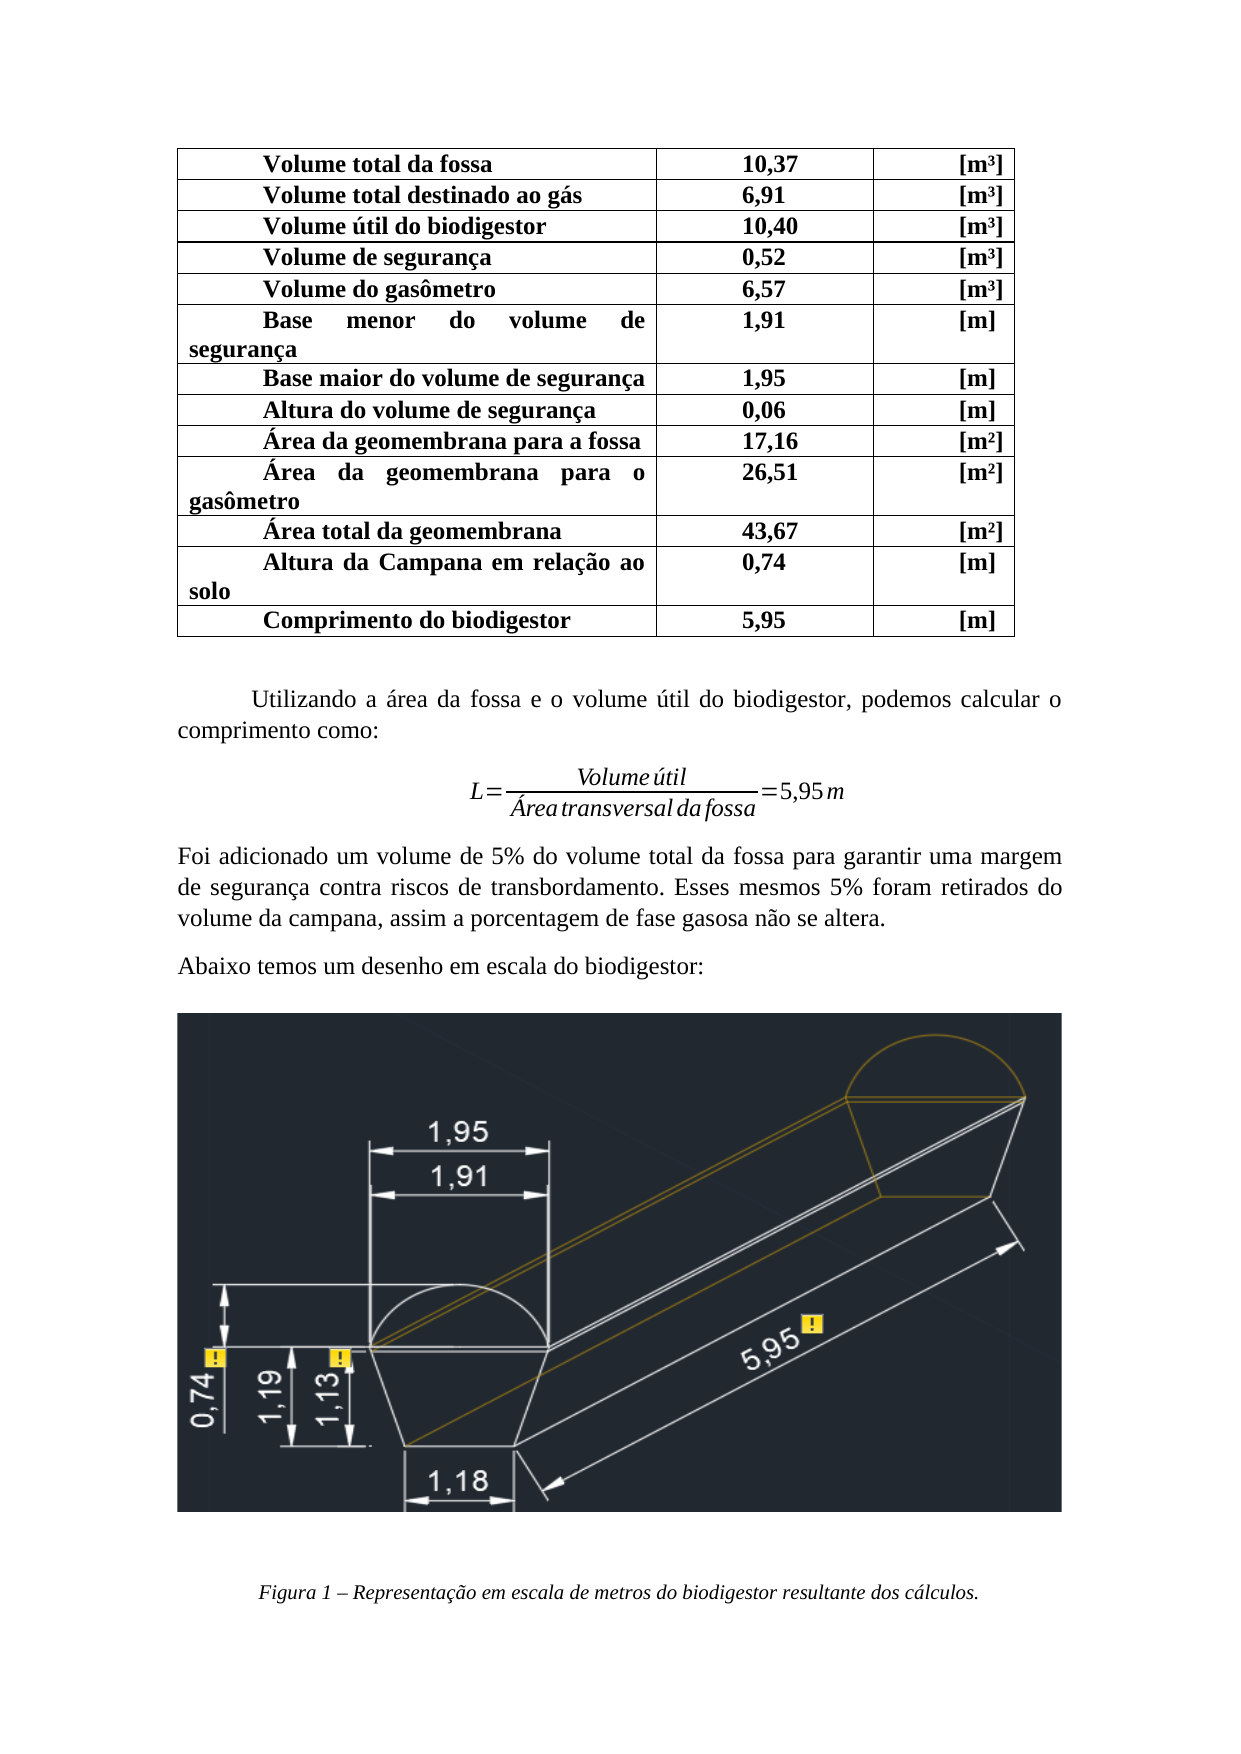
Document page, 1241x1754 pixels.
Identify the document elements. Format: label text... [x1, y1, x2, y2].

table_cell [m] [874, 606, 1014, 636]
table_cell Volume do gasômetro [178, 274, 656, 304]
table_cell [m] [874, 395, 1014, 425]
text Figura 1 – Representação em escala de metros do biodigestor resultante dos cálculos. [177, 1580, 1063, 1604]
table_cell [m³] [874, 149, 1014, 179]
table_cell [m²] [874, 457, 1014, 515]
table_cell 10,37 [657, 149, 873, 179]
table_cell 5,95 [657, 606, 873, 636]
table_cell Volume útil do biodigestor [178, 211, 656, 241]
text Utilizando a área da fossa e o volume útil do biodigestor, podemos calcular o comprimento como: [177, 684, 1063, 744]
table_cell 0,74 [657, 547, 873, 604]
table_cell 10,40 [657, 211, 873, 241]
table_cell Base maior do volume de segurança [178, 364, 656, 394]
table_cell [m³] [874, 274, 1014, 304]
table_cell Área total da geomembrana [178, 516, 656, 546]
table_cell [m³] [874, 243, 1014, 273]
table_cell 0,06 [657, 395, 873, 425]
text Abaixo temos um desenho em escala do biodigestor: [177, 951, 1063, 979]
table_cell Volume de segurança [178, 243, 656, 273]
text Foi adicionado um volume de 5% do volume total da fossa para garantir uma margem de segurança contra riscos de transbordamento. Esses mesmos 5% foram retirados do volume da campana, assim a porcentagem de fase gasosa não se altera. [177, 841, 1063, 932]
table_cell 1,95 [657, 364, 873, 394]
picture [177, 1013, 1062, 1512]
table_cell 17,16 [657, 426, 873, 456]
table_cell Volume total destinado ao gás [178, 180, 656, 210]
table_cell [m²] [874, 516, 1014, 546]
table_cell [m³] [874, 211, 1014, 241]
table_cell 1,91 [657, 305, 873, 362]
table_cell [m²] [874, 426, 1014, 456]
table_cell Volume total da fossa [178, 149, 656, 179]
table_cell 43,67 [657, 516, 873, 546]
table_cell 6,91 [657, 180, 873, 210]
table_cell 0,52 [657, 243, 873, 273]
table_cell Altura do volume de segurança [178, 395, 656, 425]
table_cell [m] [874, 305, 1014, 362]
table_cell [m] [874, 364, 1014, 394]
table_cell 6,57 [657, 274, 873, 304]
table_cell [m] [874, 547, 1014, 604]
table_cell Área da geomembrana para o gasômetro [178, 457, 656, 515]
table_cell 26,51 [657, 457, 873, 515]
table_cell [m³] [874, 180, 1014, 210]
table_cell Área da geomembrana para a fossa [178, 426, 656, 456]
table_cell Altura da Campana em relação ao solo [178, 547, 656, 604]
table_cell Comprimento do biodigestor [178, 606, 656, 636]
table_cell Base menor do volume de segurança [178, 305, 656, 362]
